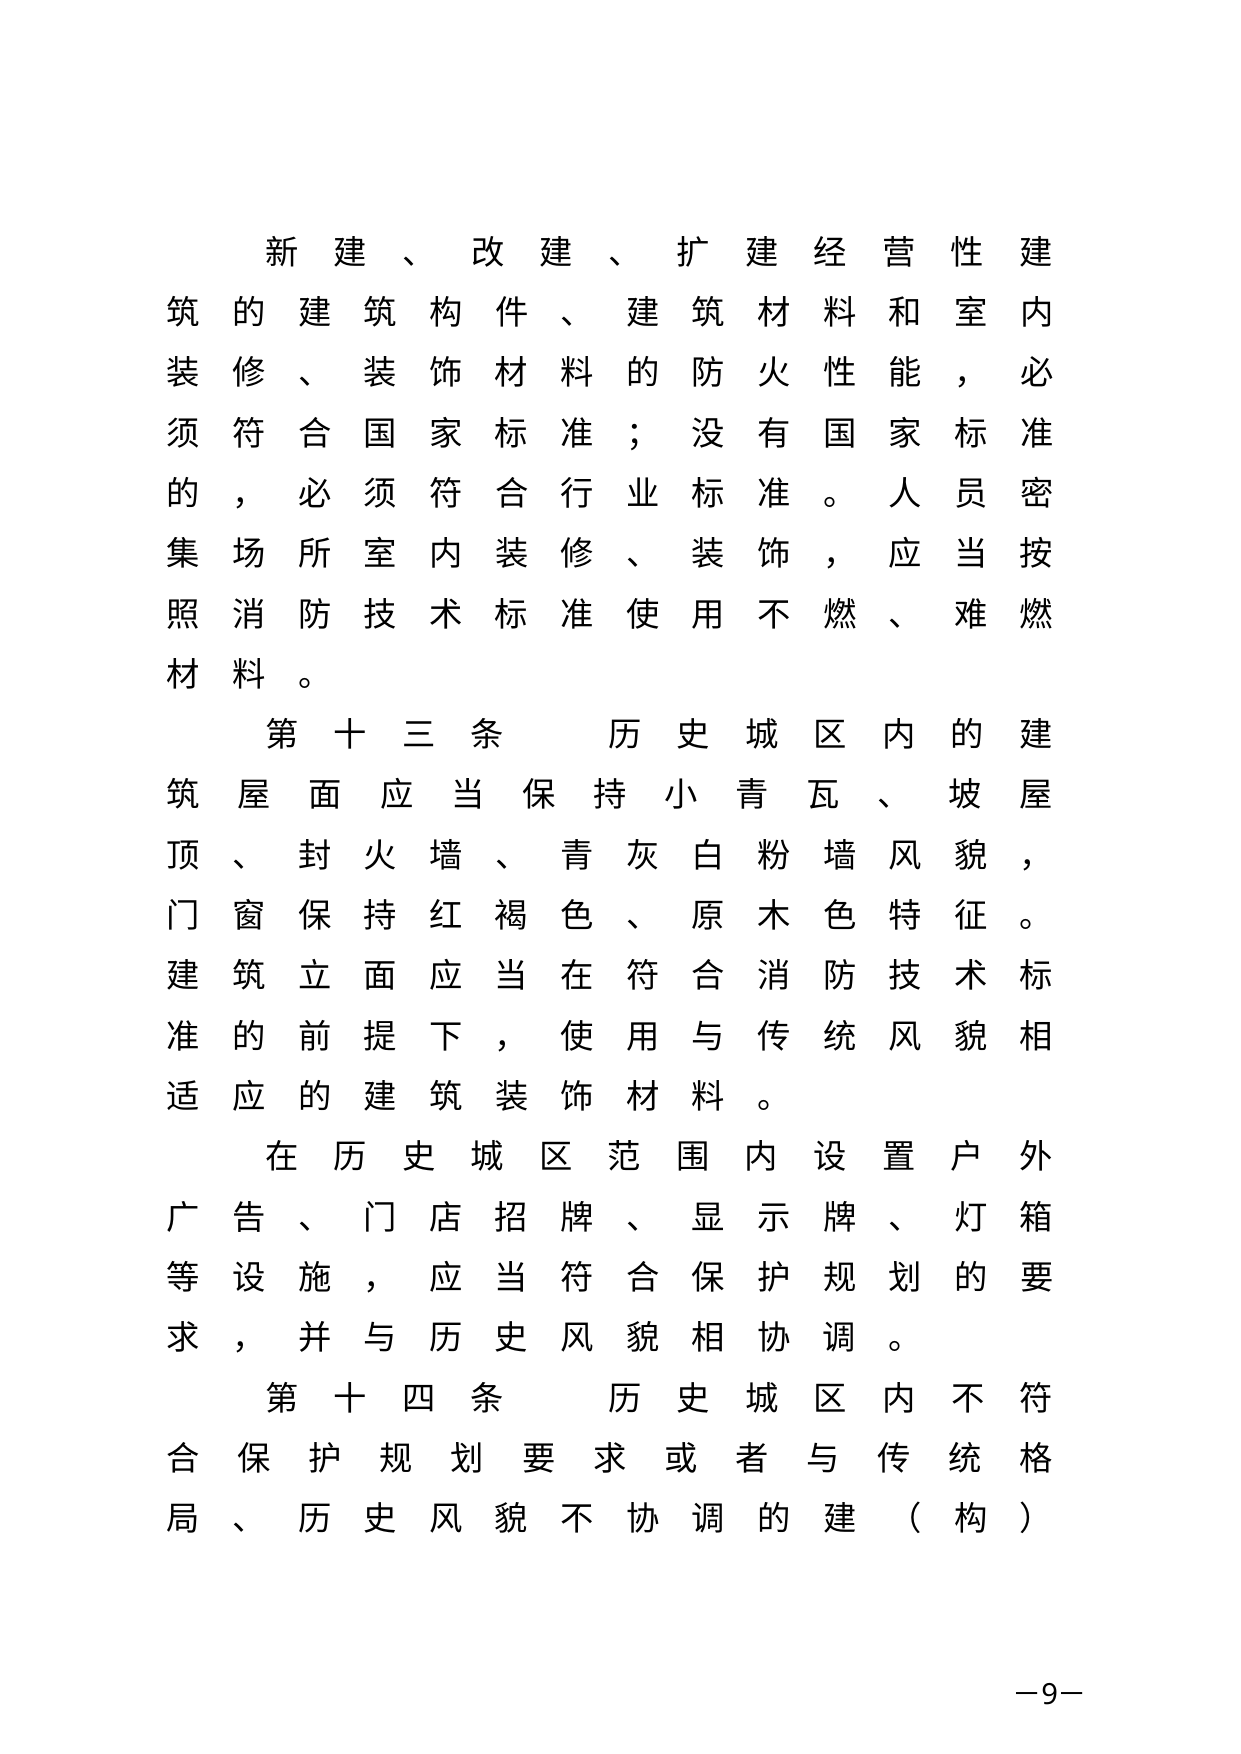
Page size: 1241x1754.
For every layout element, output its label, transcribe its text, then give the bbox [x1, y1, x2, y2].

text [167, 1365, 1085, 1546]
text 第十三条 历史城区内的建筑屋面应当保持小青瓦、坡屋顶、封火墙、青灰白粉墙风貌，门窗保持红褐色、原木色特征。建筑立面应当在符合消防技术标准的前提下，使用与传统风貌相适应的建筑装饰材料。 [167, 702, 1085, 1124]
text 新建、改建、扩建经营性建筑的建筑构件、建筑材料和室内装修、装饰材料的防火性能，必须符合国家标准；没有国家标准的，必须符合行业标准。人员密集场所室内装修、装饰，应当按照消防技术标准使用不燃、难燃材料。 [167, 219, 1085, 702]
text 在历史城区范围内设置户外广告、门店招牌、显示牌、灯箱等设施，应当符合保护规划的要求，并与历史风貌相协调。 [167, 1124, 1085, 1365]
